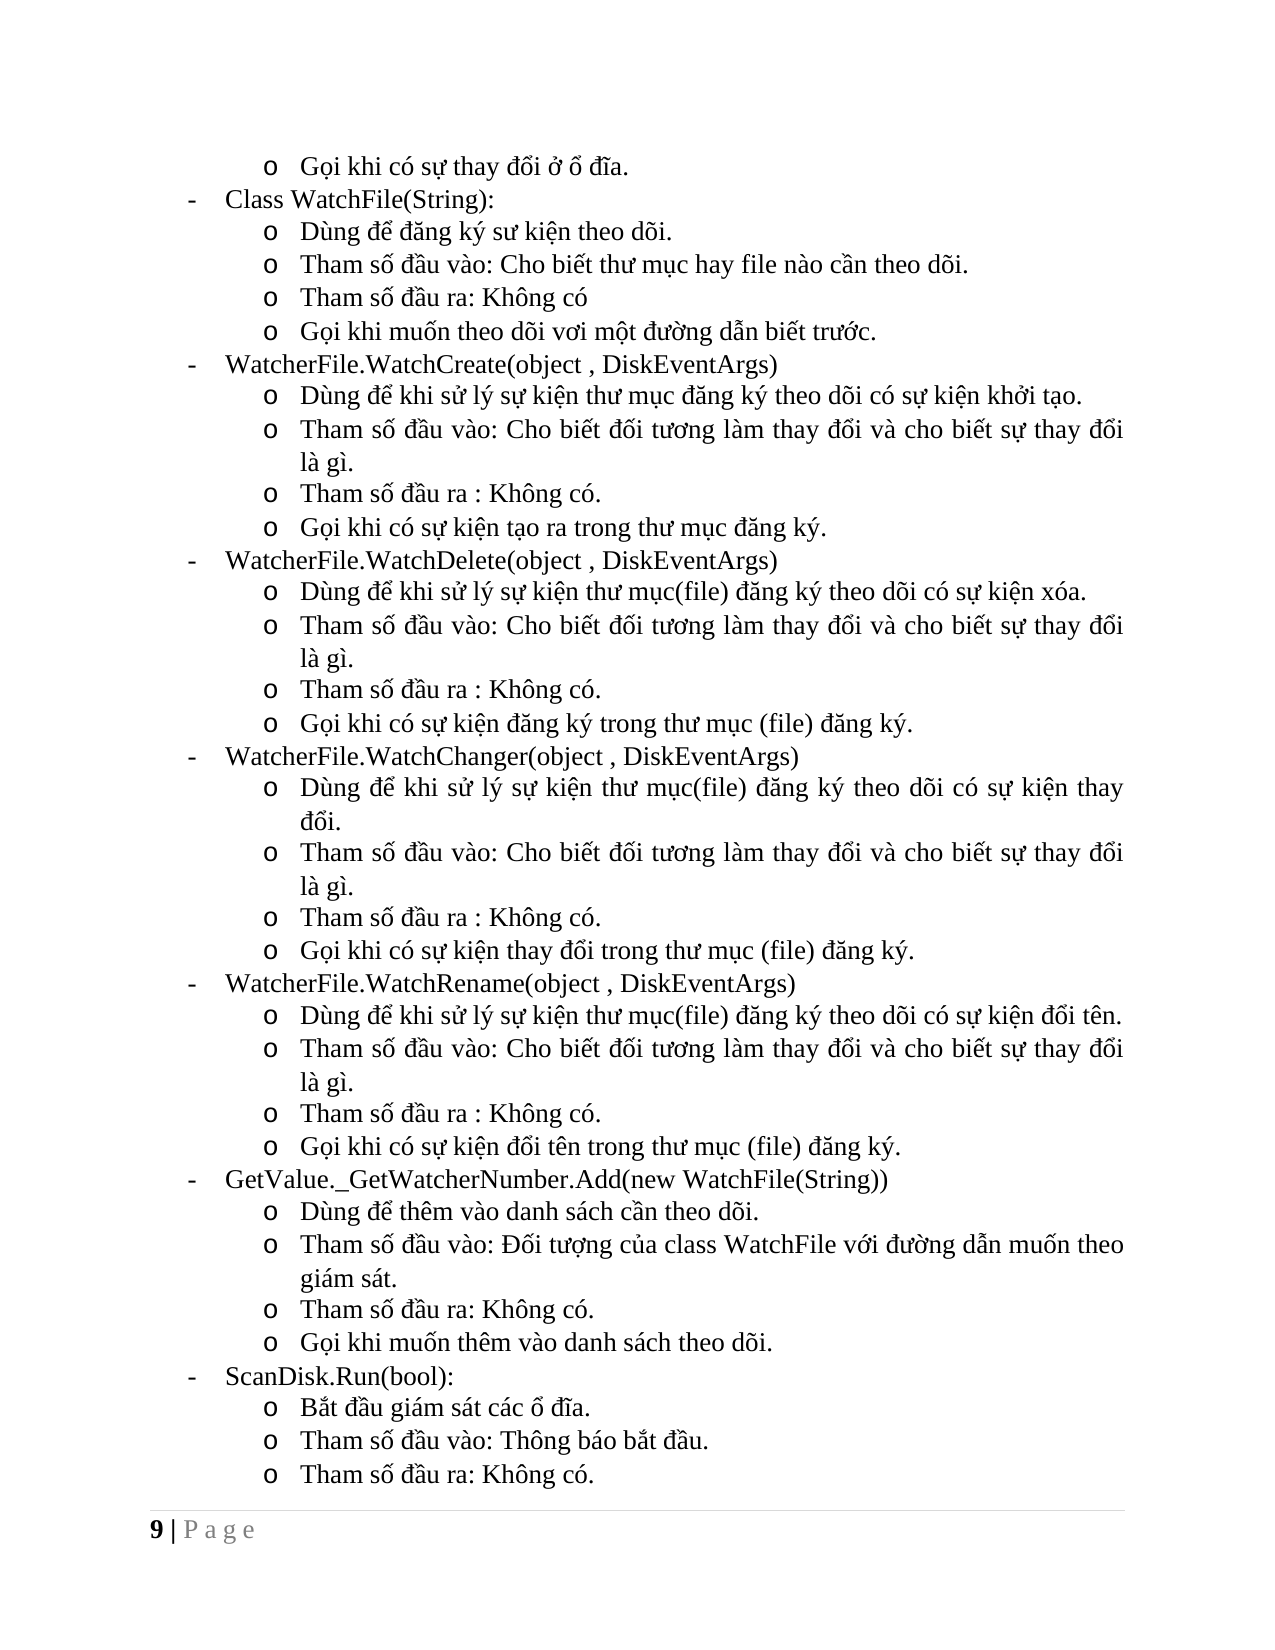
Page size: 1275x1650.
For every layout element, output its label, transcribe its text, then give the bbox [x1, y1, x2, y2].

list Dùng để đăng ký sư kiện theo dõi. [262, 214, 1125, 248]
list Tham số đầu vào: Cho biết đối tương làm thay đổi và cho biết sự thay đổi là gì. [262, 609, 1125, 673]
list Dùng để khi sử lý sự kiện thư mục đăng ký theo dõi có sự kiện khởi tạo. [262, 379, 1125, 413]
list Tham số đầu ra : Không có. [262, 901, 1125, 934]
list Gọi khi muốn thêm vào danh sách theo dõi. [262, 1326, 1125, 1360]
list Tham số đầu vào: Cho biết đối tương làm thay đổi và cho biết sự thay đổi là gì. [262, 1032, 1125, 1097]
list Tham số đầu ra: Không có [262, 281, 1125, 315]
list Dùng để khi sử lý sự kiện thư mục(file) đăng ký theo dõi có sự kiện thay đổi. [262, 772, 1125, 836]
list Gọi khi có sự thay đổi ở ổ đĩa. [262, 150, 1125, 183]
list Tham số đầu vào: Cho biết đối tương làm thay đổi và cho biết sự thay đổi là gì. [262, 413, 1125, 477]
list Gọi khi có sự kiện tạo ra trong thư mục đăng ký. [262, 511, 1125, 544]
list Tham số đầu vào: Cho biết thư mục hay file nào cần theo dõi. [262, 248, 1125, 281]
list Tham số đầu ra: Không có. [262, 1293, 1125, 1326]
list Tham số đầu vào: Cho biết đối tương làm thay đổi và cho biết sự thay đổi là gì. [262, 836, 1125, 901]
list WatcherFile.WatchDelete(object , DiskEventArgs) [187, 544, 1125, 576]
list Tham số đầu ra: Không có. [262, 1458, 1125, 1491]
list Tham số đầu vào: Đối tượng của class WatchFile với đường dẫn muốn theo giám sát. [262, 1228, 1125, 1293]
list WatcherFile.WatchRename(object , DiskEventArgs) [187, 968, 1125, 999]
list Bắt đầu giám sát các ổ đĩa. [262, 1391, 1125, 1424]
list Dùng để khi sử lý sự kiện thư mục(file) đăng ký theo dõi có sự kiện xóa. [262, 576, 1125, 609]
list Tham số đầu ra : Không có. [262, 673, 1125, 707]
list Gọi khi có sự kiện thay đổi trong thư mục (file) đăng ký. [262, 934, 1125, 968]
list GetValue._GetWatcherNumber.Add(new WatchFile(String)) [187, 1164, 1125, 1195]
list Tham số đầu vào: Thông báo bắt đầu. [262, 1424, 1125, 1458]
list WatcherFile.WatchCreate(object , DiskEventArgs) [187, 348, 1125, 379]
list WatcherFile.WatchChanger(object , DiskEventArgs) [187, 740, 1125, 772]
list Tham số đầu ra : Không có. [262, 477, 1125, 511]
list Gọi khi muốn theo dõi vơi một đường dẫn biết trước. [262, 315, 1125, 348]
list ScanDisk.Run(bool): [187, 1360, 1125, 1391]
list Dùng để khi sử lý sự kiện thư mục(file) đăng ký theo dõi có sự kiện đổi tên. [262, 999, 1125, 1032]
list Class WatchFile(String): [187, 183, 1125, 214]
list Gọi khi có sự kiện đổi tên trong thư mục (file) đăng ký. [262, 1130, 1125, 1164]
list Tham số đầu ra : Không có. [262, 1097, 1125, 1130]
list Dùng để thêm vào danh sách cần theo dõi. [262, 1195, 1125, 1228]
list Gọi khi có sự kiện đăng ký trong thư mục (file) đăng ký. [262, 707, 1125, 740]
